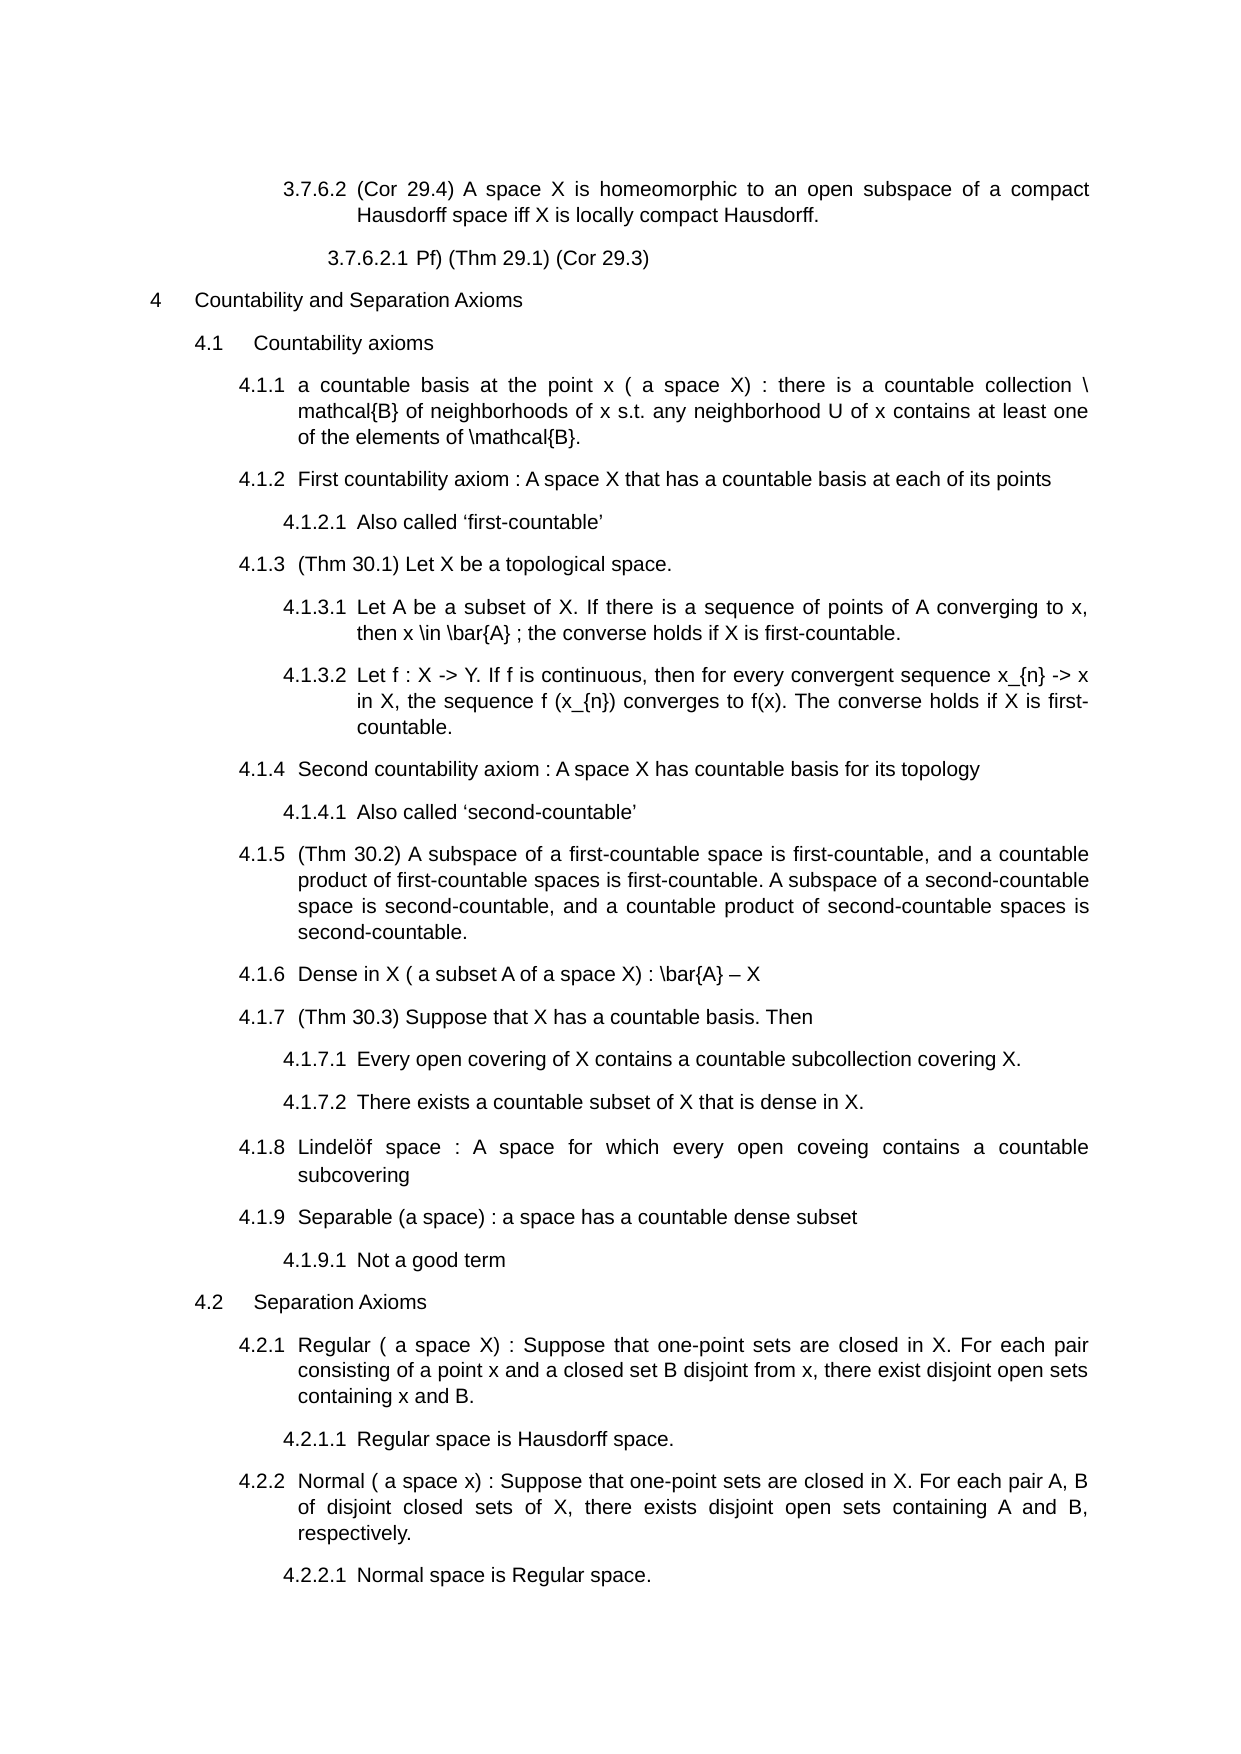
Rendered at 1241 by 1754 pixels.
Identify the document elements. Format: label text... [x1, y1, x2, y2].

list Normal ( a space x) : Suppose that one-point sets are closed in X. For each pair A, B of disjoint closed sets of X, there exists disjoint open sets containing A and B, respectively. [239, 1469, 1090, 1545]
list Lindelöf space : A space for which every open coveing contains a countable subcovering [239, 1132, 1090, 1186]
list Countability axioms [194, 331, 1090, 354]
list a countable basis at the point x ( a space X) : there is a countable collection \mathcal{B} of neighborhoods of x s.t. any neighborhood U of x contains at least one of the elements of \mathcal{B}. [239, 373, 1090, 449]
list Countability and Separation Axioms [150, 288, 1090, 312]
list Dense in X ( a subset A of a space X) : \bar{A} – X [239, 962, 1090, 986]
list First countability axiom : A space X that has a countable basis at each of its points [239, 467, 1090, 491]
list Let A be a subset of X. If there is a sequence of points of A converging to x, then x \in \bar{A} ; the converse holds if X is first-countable. [283, 595, 1090, 644]
list Also called ‘second-countable’ [283, 800, 1090, 824]
list There exists a countable subset of X that is dense in X. [283, 1090, 1090, 1114]
list Normal space is Regular space. [283, 1563, 1090, 1587]
list Every open covering of X contains a countable subcollection covering X. [283, 1047, 1090, 1071]
list Regular ( a space X) : Suppose that one-point sets are closed in X. For each pair consisting of a point x and a closed set B disjoint from x, there exist disjoint open sets containing x and B. [239, 1332, 1090, 1408]
list (Thm 30.2) A subspace of a first-countable space is first-countable, and a countable product of first-countable spaces is first-countable. A subspace of a second-countable space is second-countable, and a countable product of second-countable spaces is second-countable. [239, 842, 1090, 944]
list Also called ‘first-countable’ [283, 510, 1090, 534]
list Let f : X -> Y. If f is continuous, then for every convergent sequence x_{n} -> x in X, the sequence f (x_{n}) converges to f(x). The converse holds if X is first-countable. [283, 663, 1090, 739]
list Second countability axiom : A space X has countable basis for its topology [239, 757, 1090, 781]
list Pf) (Thm 29.1) (Cor 29.3) [327, 246, 1090, 269]
list (Thm 30.3) Suppose that X has a countable basis. Then [239, 1005, 1090, 1029]
list Separable (a space) : a space has a countable dense subset [239, 1205, 1090, 1229]
list (Thm 30.1) Let X be a topological space. [239, 552, 1090, 576]
list Separation Axioms [194, 1290, 1090, 1314]
list Regular space is Hausdorff space. [283, 1427, 1090, 1451]
list Not a good term [283, 1247, 1090, 1271]
list (Cor 29.4) A space X is homeomorphic to an open subspace of a compact Hausdorff space iff X is locally compact Hausdorff. [283, 177, 1090, 227]
